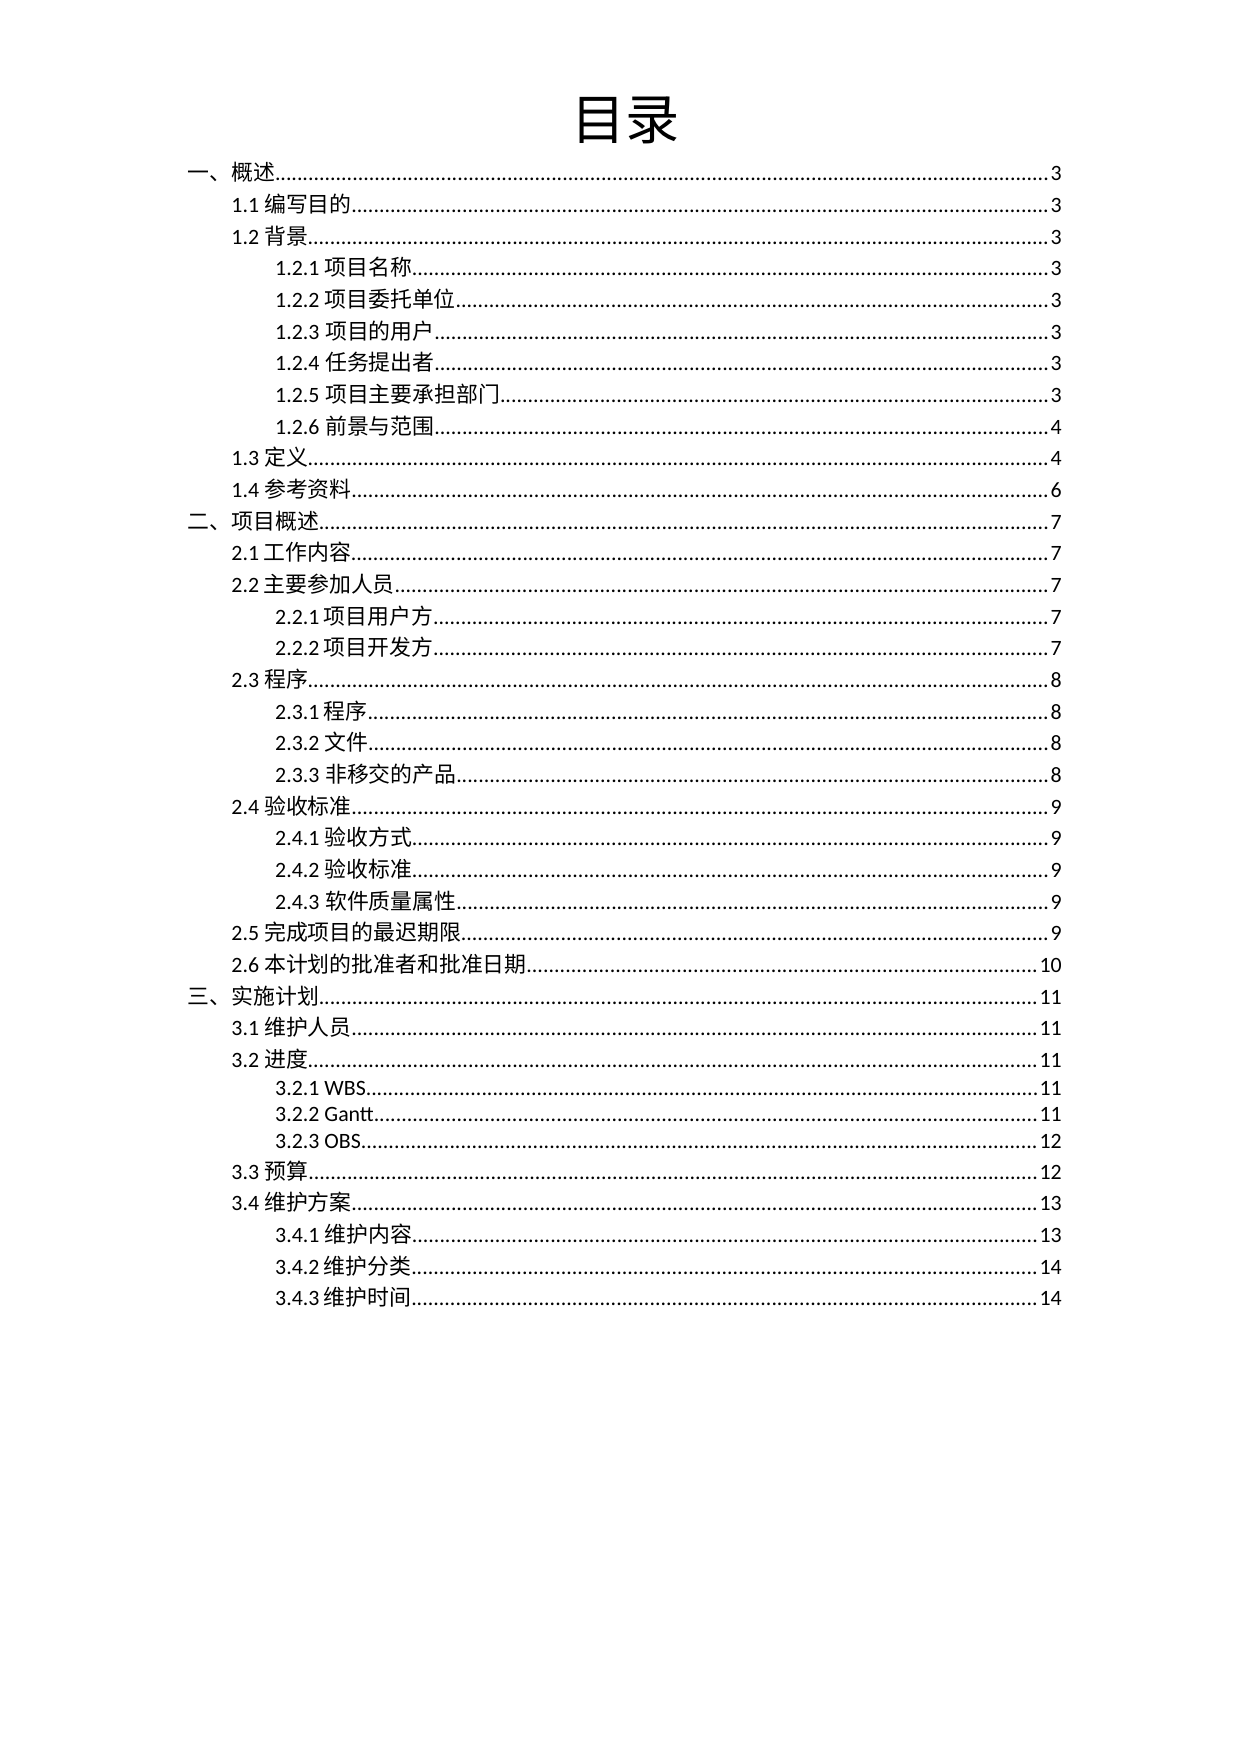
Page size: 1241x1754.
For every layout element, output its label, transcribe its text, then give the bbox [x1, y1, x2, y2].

text 3.2.3 OBS 12 [275, 1127, 1063, 1154]
text 2.5 完成项目的最迟期限 9 [231, 915, 1063, 947]
text 1.2.2 项目委托单位 3 [275, 282, 1063, 314]
text 2.6 本计划的批准者和批准日期 10 [231, 947, 1063, 979]
text 1.2.3 项目的用户 3 [275, 314, 1063, 345]
text 1.1 编写目的 3 [231, 187, 1063, 219]
text 1.2.4 任务提出者 3 [275, 345, 1063, 377]
text 3.2.1 WBS 11 [275, 1074, 1063, 1100]
text 3.4.3维护时间 14 [275, 1280, 1063, 1312]
text 目录 [187, 77, 1063, 155]
text 3.2.2 Gantt 11 [275, 1100, 1063, 1127]
text 一、概述 3 [187, 155, 1063, 187]
text 三、实施计划 11 [187, 979, 1063, 1010]
text 二、项目概述 7 [187, 504, 1063, 535]
text 1.3 定义 4 [231, 440, 1063, 472]
text 2.3.2 文件 8 [275, 725, 1063, 757]
text 3.2 进度 11 [231, 1042, 1063, 1074]
text 2.3 程序 8 [231, 662, 1063, 694]
text 1.2.5 项目主要承担部门 3 [275, 377, 1063, 409]
text 3.4.1 维护内容 13 [275, 1217, 1063, 1249]
text 2.3.3 非移交的产品 8 [275, 757, 1063, 789]
text 1.2.6 前景与范围 4 [275, 409, 1063, 440]
text 1.2.1 项目名称 3 [275, 250, 1063, 282]
text 2.3.1程序 8 [275, 694, 1063, 725]
text 3.4 维护方案 13 [231, 1185, 1063, 1217]
text 2.4.1 验收方式 9 [275, 820, 1063, 852]
text 1.2 背景 3 [231, 219, 1063, 250]
text 2.4.3 软件质量属性 9 [275, 884, 1063, 915]
text 1.4 参考资料 6 [231, 472, 1063, 504]
text 2.2主要参加人员 7 [231, 567, 1063, 599]
text 3.4.2维护分类 14 [275, 1249, 1063, 1280]
text 3.1 维护人员 11 [231, 1010, 1063, 1042]
text 3.3 预算 12 [231, 1154, 1063, 1185]
text 2.2.1项目用户方 7 [275, 599, 1063, 630]
text 2.4 验收标准 9 [231, 789, 1063, 820]
text 2.4.2 验收标准 9 [275, 852, 1063, 884]
text 2.2.2项目开发方 7 [275, 630, 1063, 662]
text 2.1工作内容 7 [231, 535, 1063, 567]
